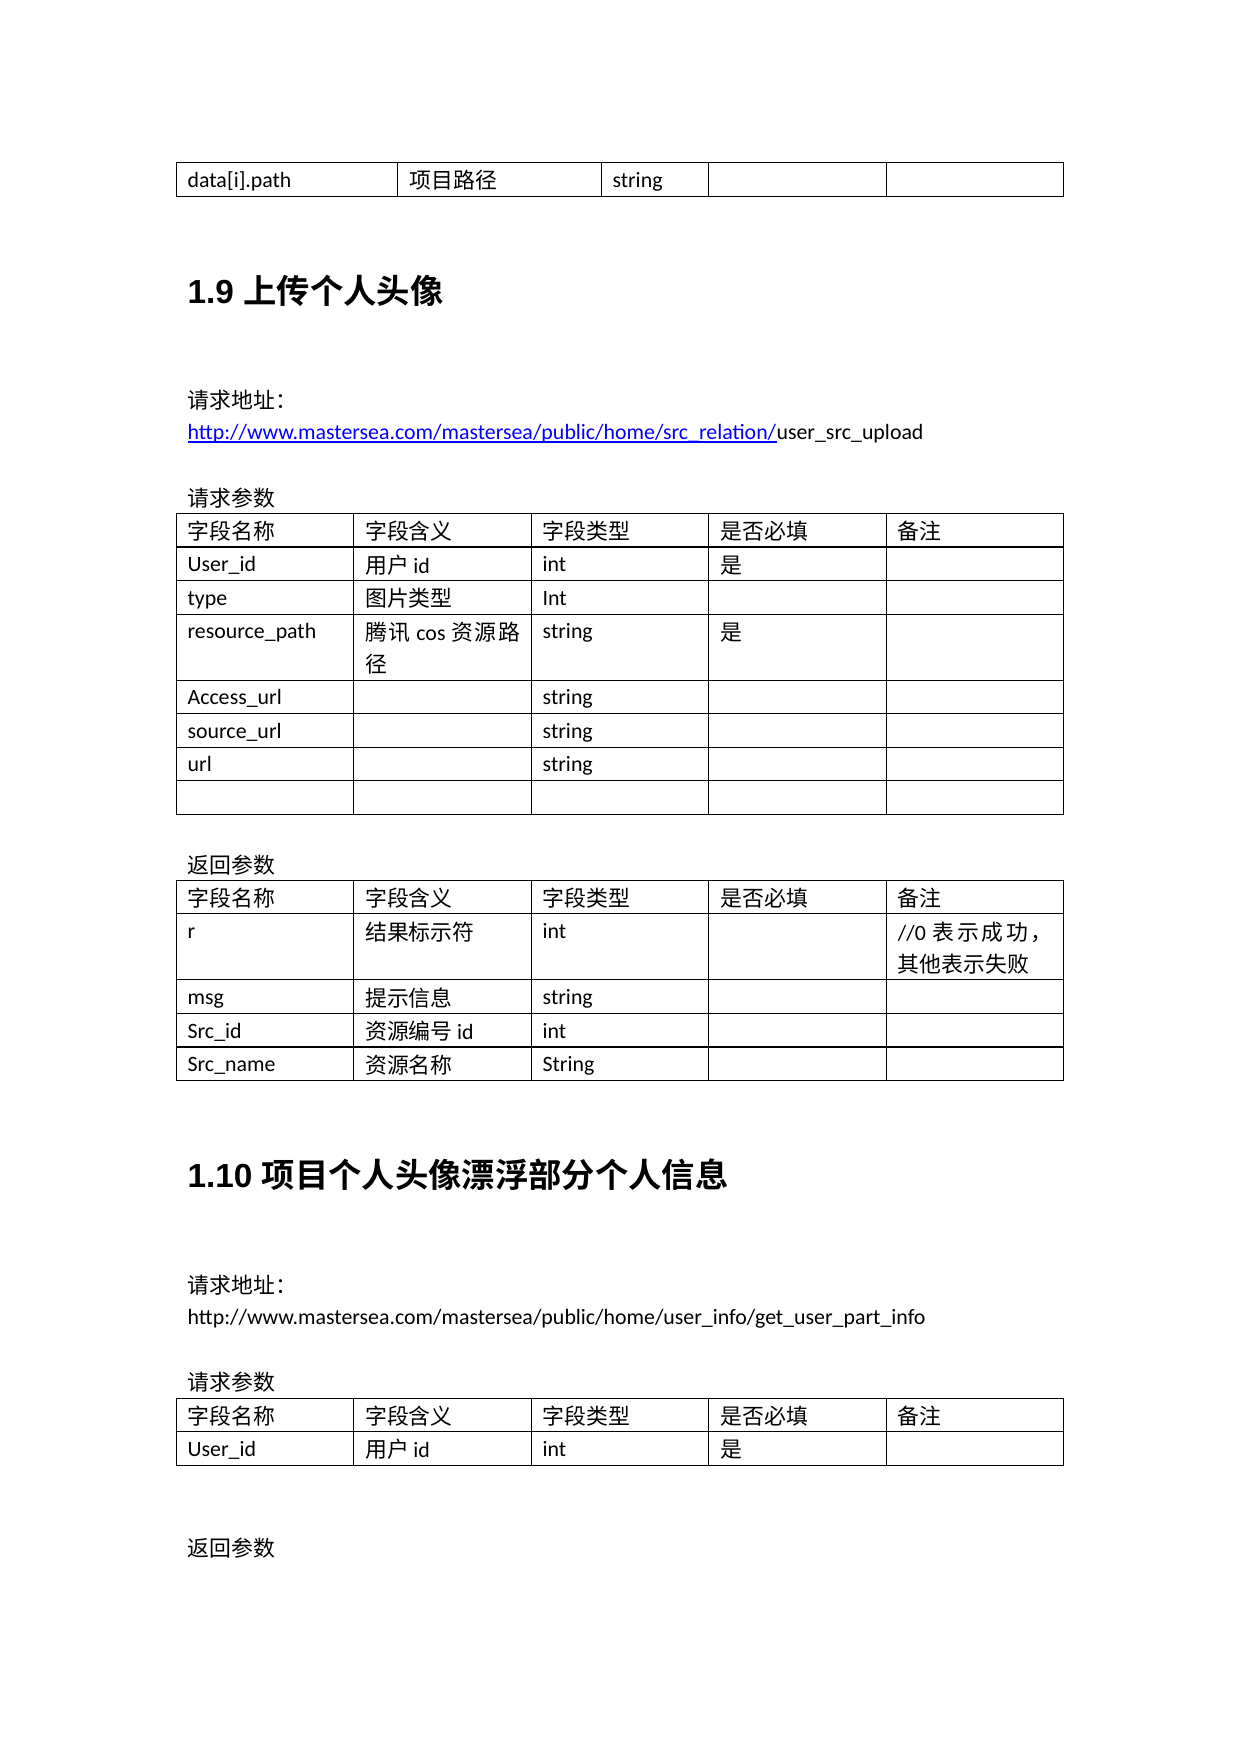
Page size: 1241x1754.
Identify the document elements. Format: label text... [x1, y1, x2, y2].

table_header 是否必填 [709, 1399, 886, 1431]
table_cell msg [177, 980, 353, 1013]
table_cell 图片类型 [354, 581, 531, 613]
table_header 字段含义 [354, 1399, 531, 1431]
table_cell 资源编号id [354, 1014, 531, 1046]
table_cell string [532, 714, 708, 747]
table_cell int [532, 1432, 708, 1464]
table_header 字段类型 [532, 881, 708, 913]
table_header 备注 [887, 1399, 1063, 1431]
text 请求参数 [187, 1365, 1053, 1397]
table_cell [887, 163, 1063, 196]
table_cell url [177, 748, 353, 780]
subtitle 1.10 项目个人头像漂浮部分个人信息 [187, 1141, 1053, 1206]
table_cell Src_id [177, 1014, 353, 1046]
table_cell 结果标示符 [354, 914, 531, 979]
table_cell 用户id [354, 1432, 531, 1464]
table_header 字段类型 [532, 514, 708, 546]
table_cell 用户id [354, 548, 531, 580]
table_cell [887, 548, 1063, 580]
table_cell string [532, 980, 708, 1013]
text http://www.mastersea.com/mastersea/public/home/src_relation/user_src_upload [187, 415, 1053, 448]
table_cell resource_path [177, 615, 353, 679]
table_cell int [532, 1014, 708, 1046]
table_header 字段名称 [177, 1399, 353, 1431]
table_cell [709, 681, 886, 713]
table_header 是否必填 [709, 881, 886, 913]
list 返回参数 [187, 1531, 1053, 1563]
table_cell 资源名称 [354, 1048, 531, 1080]
table_cell int [532, 914, 708, 979]
list 返回参数 [187, 847, 1053, 880]
subtitle 1.9 上传个人头像 [187, 256, 1053, 321]
table_cell String [532, 1048, 708, 1080]
table_cell [709, 1014, 886, 1046]
table_cell string [602, 163, 708, 196]
table_cell [354, 681, 531, 713]
text 请求地址： [187, 1267, 1053, 1300]
table_cell [177, 781, 353, 814]
table_cell [887, 1432, 1063, 1464]
table_cell 腾讯cos资源路径 [354, 615, 531, 679]
table_cell [887, 1014, 1063, 1046]
table_cell [887, 1048, 1063, 1080]
table_cell 是 [709, 615, 886, 679]
table_cell [887, 714, 1063, 747]
table_cell [887, 748, 1063, 780]
table_cell [887, 781, 1063, 814]
table_cell Access_url [177, 681, 353, 713]
table_cell [709, 581, 886, 613]
table_cell string [532, 748, 708, 780]
table_cell [887, 681, 1063, 713]
table_header 备注 [887, 881, 1063, 913]
table_cell User_id [177, 1432, 353, 1464]
table_cell [709, 714, 886, 747]
table_cell [887, 581, 1063, 613]
table_cell Int [532, 581, 708, 613]
table_header 字段含义 [354, 881, 531, 913]
text 请求地址： [187, 383, 1053, 415]
table_cell Src_name [177, 1048, 353, 1080]
table_header 字段类型 [532, 1399, 708, 1431]
table_cell [709, 163, 886, 196]
table_cell [354, 781, 531, 814]
text 请求参数 [187, 480, 1053, 513]
table_cell User_id [177, 548, 353, 580]
table_cell source_url [177, 714, 353, 747]
table_cell //0表示成功，其他表示失败 [887, 914, 1063, 979]
table_cell r [177, 914, 353, 979]
text http://www.mastersea.com/mastersea/public/home/user_info/get_user_part_info [187, 1300, 1053, 1332]
table_cell [709, 980, 886, 1013]
table_cell [354, 714, 531, 747]
table_header 是否必填 [709, 514, 886, 546]
table_header 字段名称 [177, 514, 353, 546]
table_cell 提示信息 [354, 980, 531, 1013]
table_cell 是 [709, 1432, 886, 1464]
table_cell data[i].path [177, 163, 397, 196]
table_cell 项目路径 [398, 163, 601, 196]
table_cell [709, 781, 886, 814]
table_cell int [532, 548, 708, 580]
table_header 字段含义 [354, 514, 531, 546]
table_cell [532, 781, 708, 814]
table_cell [709, 748, 886, 780]
table_cell 是 [709, 548, 886, 580]
table_cell type [177, 581, 353, 613]
table_header 字段名称 [177, 881, 353, 913]
table_cell [709, 1048, 886, 1080]
table_cell string [532, 681, 708, 713]
table_header 备注 [887, 514, 1063, 546]
table_cell string [532, 615, 708, 679]
table_cell [887, 980, 1063, 1013]
table_cell [709, 914, 886, 979]
table_cell [887, 615, 1063, 679]
table_cell [354, 748, 531, 780]
